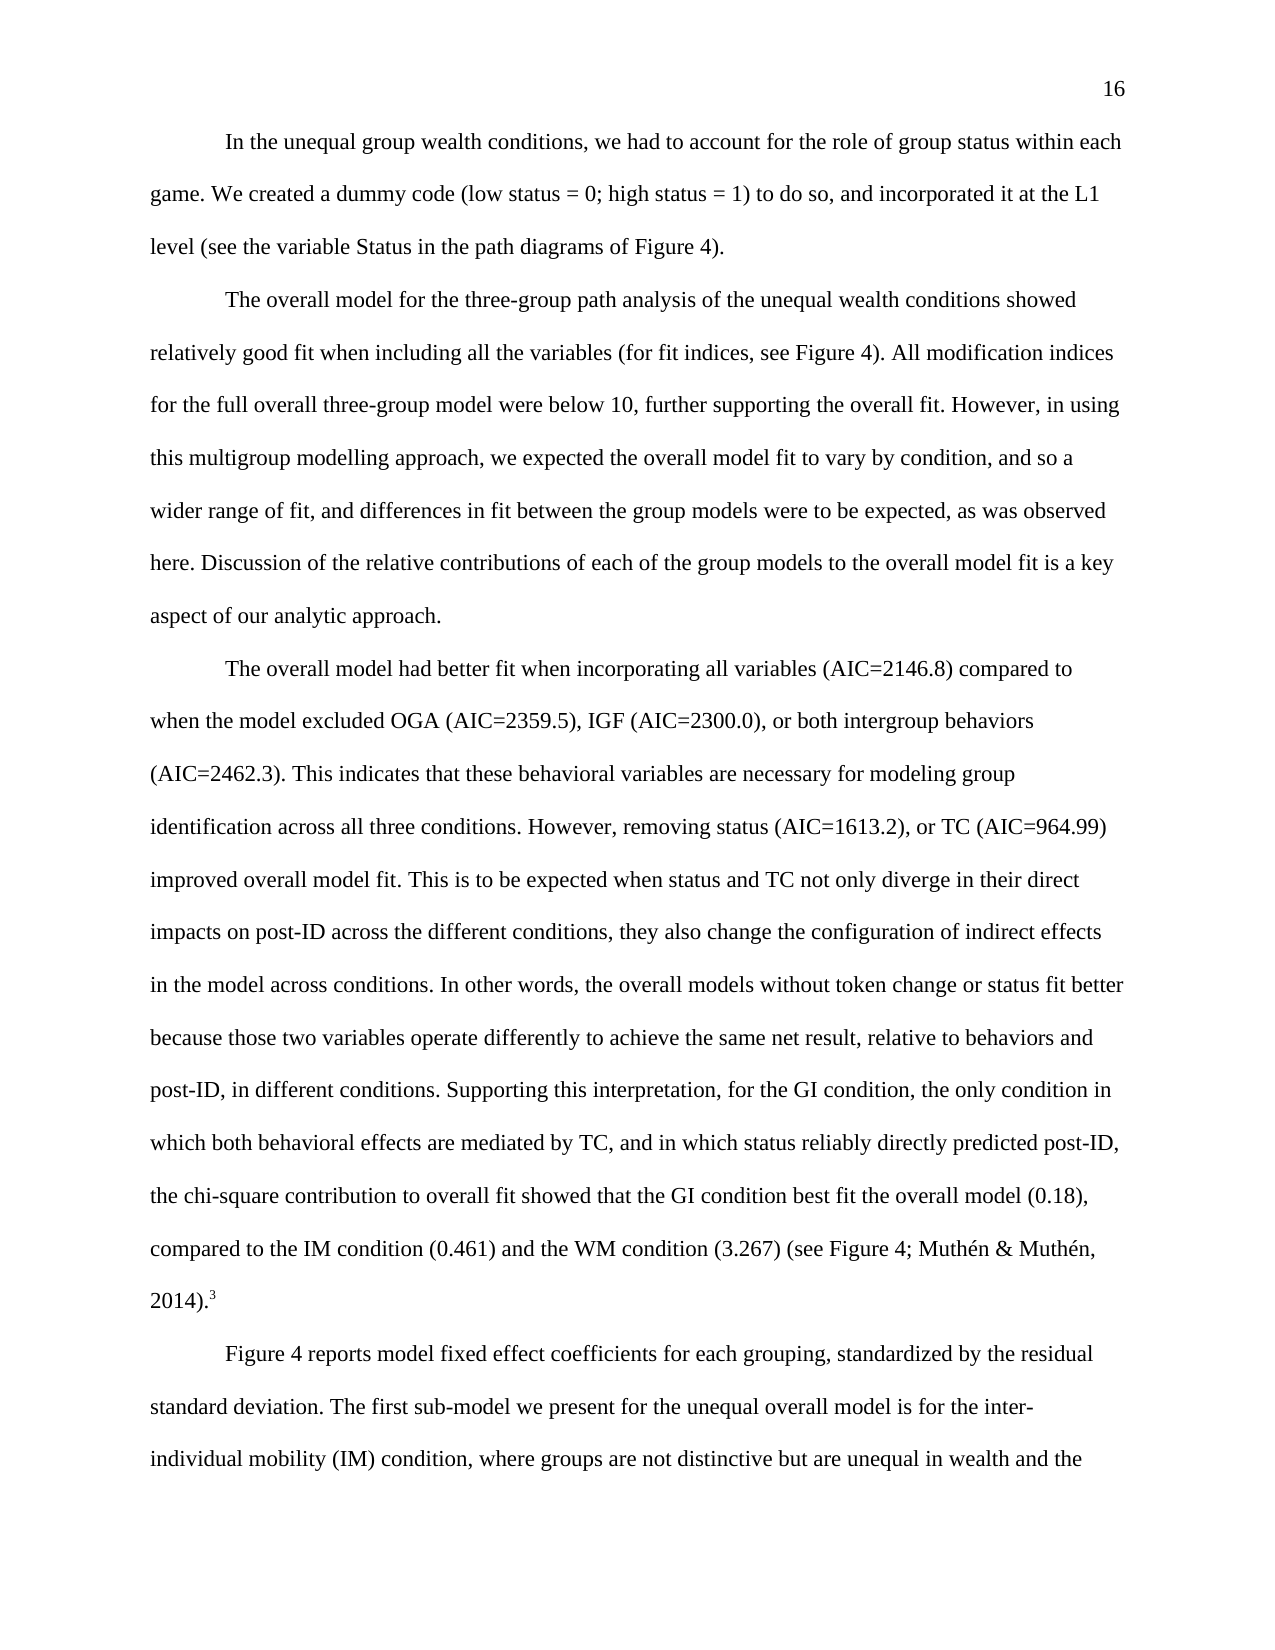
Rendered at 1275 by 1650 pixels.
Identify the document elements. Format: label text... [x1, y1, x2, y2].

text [150, 1340, 1125, 1472]
text In the unequal group wealth conditions, we had to account for the role of group status within each game. We created a dummy code (low status = 0; high status = 1) to do so, and incorporated it at the L1 level (see the variable Status in the path diagrams of Figure 4). [150, 128, 1125, 259]
text The overall model for the three-group path analysis of the unequal wealth conditions showed relatively good fit when including all the variables (for fit indices, see Figure 4). All modification indices for the full overall three-group model were below 10, further supporting the overall fit. However, in using this multigroup modelling approach, we expected the overall model fit to vary by condition, and so a wider range of fit, and differences in fit between the group models were to be expected, as was observed here. Discussion of the relative contributions of each of the group models to the overall model fit is a key aspect of our analytic approach. [150, 286, 1125, 628]
text The overall model had better fit when incorporating all variables (AIC=2146.8) compared to when the model excluded OGA (AIC=2359.5), IGF (AIC=2300.0), or both intergroup behaviors (AIC=2462.3). This indicates that these behavioral variables are necessary for modeling group identification across all three conditions. However, removing status (AIC=1613.2), or TC (AIC=964.99) improved overall model fit. This is to be expected when status and TC not only diverge in their direct impacts on post-ID across the different conditions, they also change the configuration of indirect effects in the model across conditions. In other words, the overall models without token change or status fit better because those two variables operate differently to achieve the same net result, relative to behaviors and post-ID, in different conditions. Supporting this interpretation, for the GI condition, the only condition in which both behavioral effects are mediated by TC, and in which status reliably directly predicted post-ID, the chi-square contribution to overall fit showed that the GI condition best fit the overall model (0.18), compared to the IM condition (0.461) and the WM condition (3.267) (see Figure 4; Muthén & Muthén, 2014).3 [150, 655, 1125, 1314]
